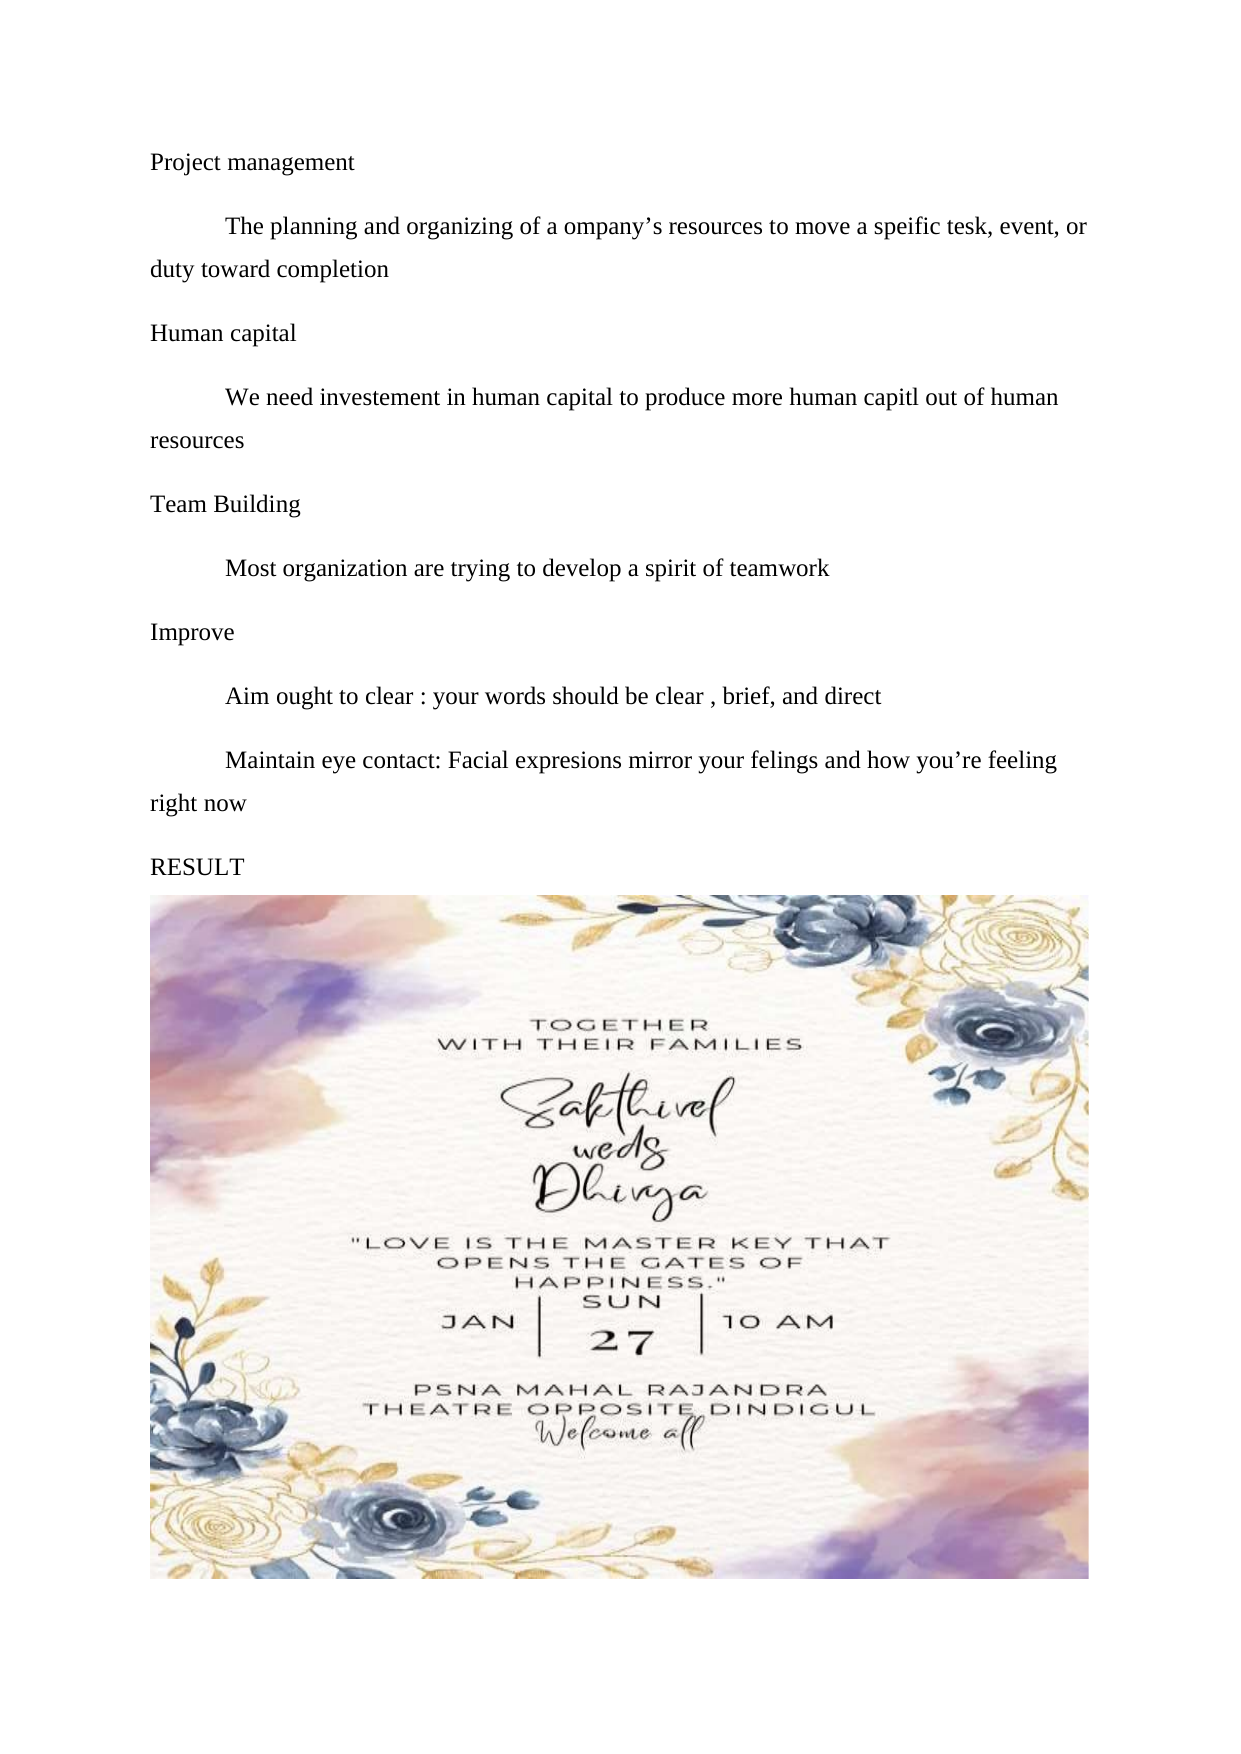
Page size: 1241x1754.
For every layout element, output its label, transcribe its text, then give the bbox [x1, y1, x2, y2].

text Most organization are trying to develop a spirit of teamwork Improve [150, 553, 831, 646]
text Aim ought to clear : your words should be clear , brief, and direct [225, 682, 1178, 710]
text RESULT [150, 852, 1178, 881]
text Team Building [150, 489, 1178, 518]
text Maintain eye contact: Facial expresions mirror your felings and how you’re feeling right now [150, 745, 1059, 817]
text We need investement in human capital to produce more human capitl out of human resources [150, 382, 1060, 454]
picture [150, 895, 1089, 1579]
text Human capital [150, 318, 1178, 347]
text Project management [150, 147, 1178, 176]
text The planning and organizing of a ompany’s resources to move a speific tesk, event, or duty toward completion [150, 211, 1089, 283]
